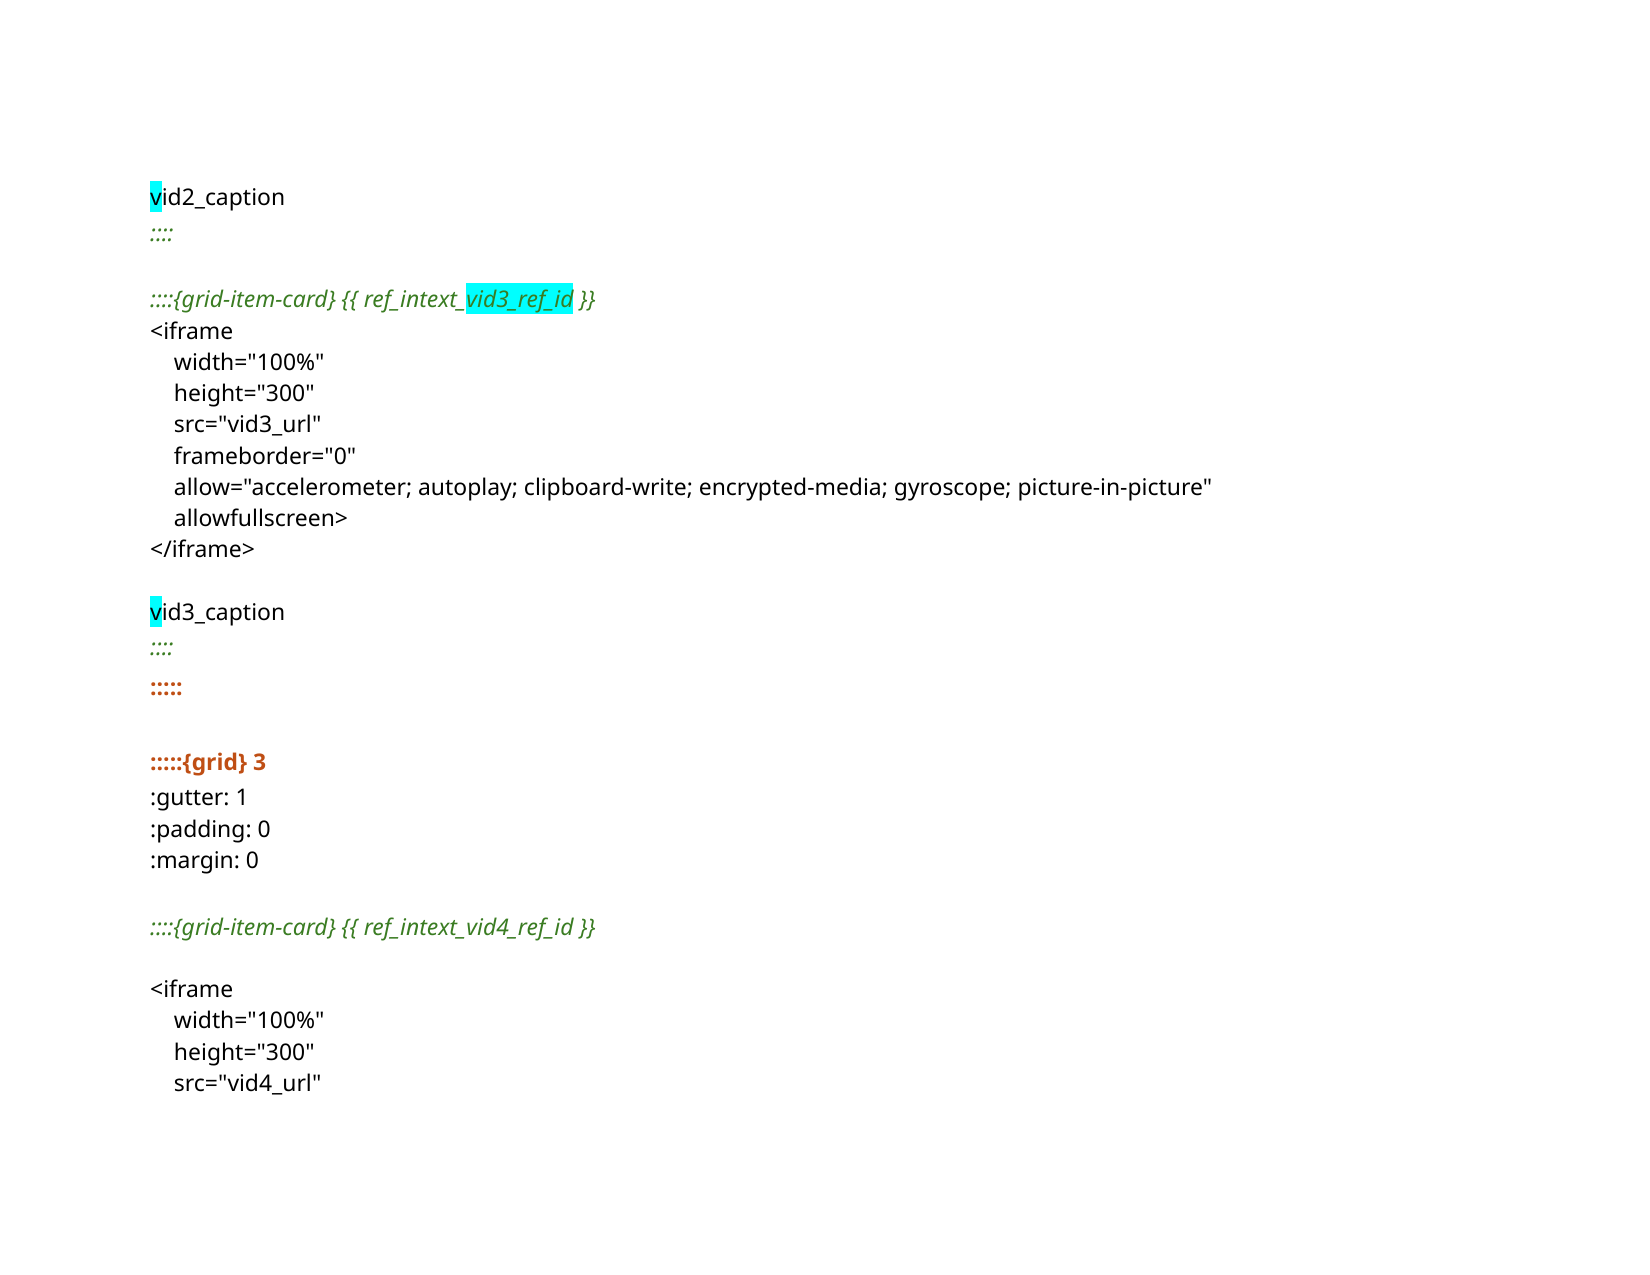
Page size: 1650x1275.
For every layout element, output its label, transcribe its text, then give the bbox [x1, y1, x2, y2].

text width="100%" [150, 1004, 1500, 1035]
subtitle :::: [150, 631, 1500, 662]
text :margin: 0 [150, 844, 1500, 875]
text frameborder="0" [150, 439, 1500, 471]
text vid3_caption [162, 596, 1500, 627]
text :padding: 0 [150, 812, 1500, 844]
text src="vid4_url" [150, 1067, 1500, 1098]
subtitle :::::{grid} 3 [150, 746, 1500, 777]
text src="vid3_url" [150, 408, 1500, 439]
text allowfullscreen> [150, 502, 1500, 533]
subtitle ::::: [150, 671, 1500, 702]
text <iframe [150, 973, 1500, 1004]
text height="300" [150, 377, 1500, 408]
text <iframe [150, 314, 1500, 346]
text </iframe> [150, 533, 1500, 564]
subtitle :::: [150, 217, 1500, 248]
subtitle ::::{grid-item-card} {{ ref_intext_vid4_ref_id }} [150, 910, 1500, 942]
subtitle ::::{grid-item-card} {{ ref_intext_vid3_ref_id }} [573, 283, 1500, 314]
text width="100%" [150, 346, 1500, 377]
subtitle ::::{grid-item-card} {{ ref_intext_vid3_ref_id }} [150, 283, 466, 314]
text vid2_caption [162, 181, 1500, 212]
text :gutter: 1 [150, 781, 1500, 812]
text height="300" [150, 1035, 1500, 1067]
text allow="accelerometer; autoplay; clipboard-write; encrypted-media; gyroscope; picture-in-picture" [150, 471, 1500, 502]
